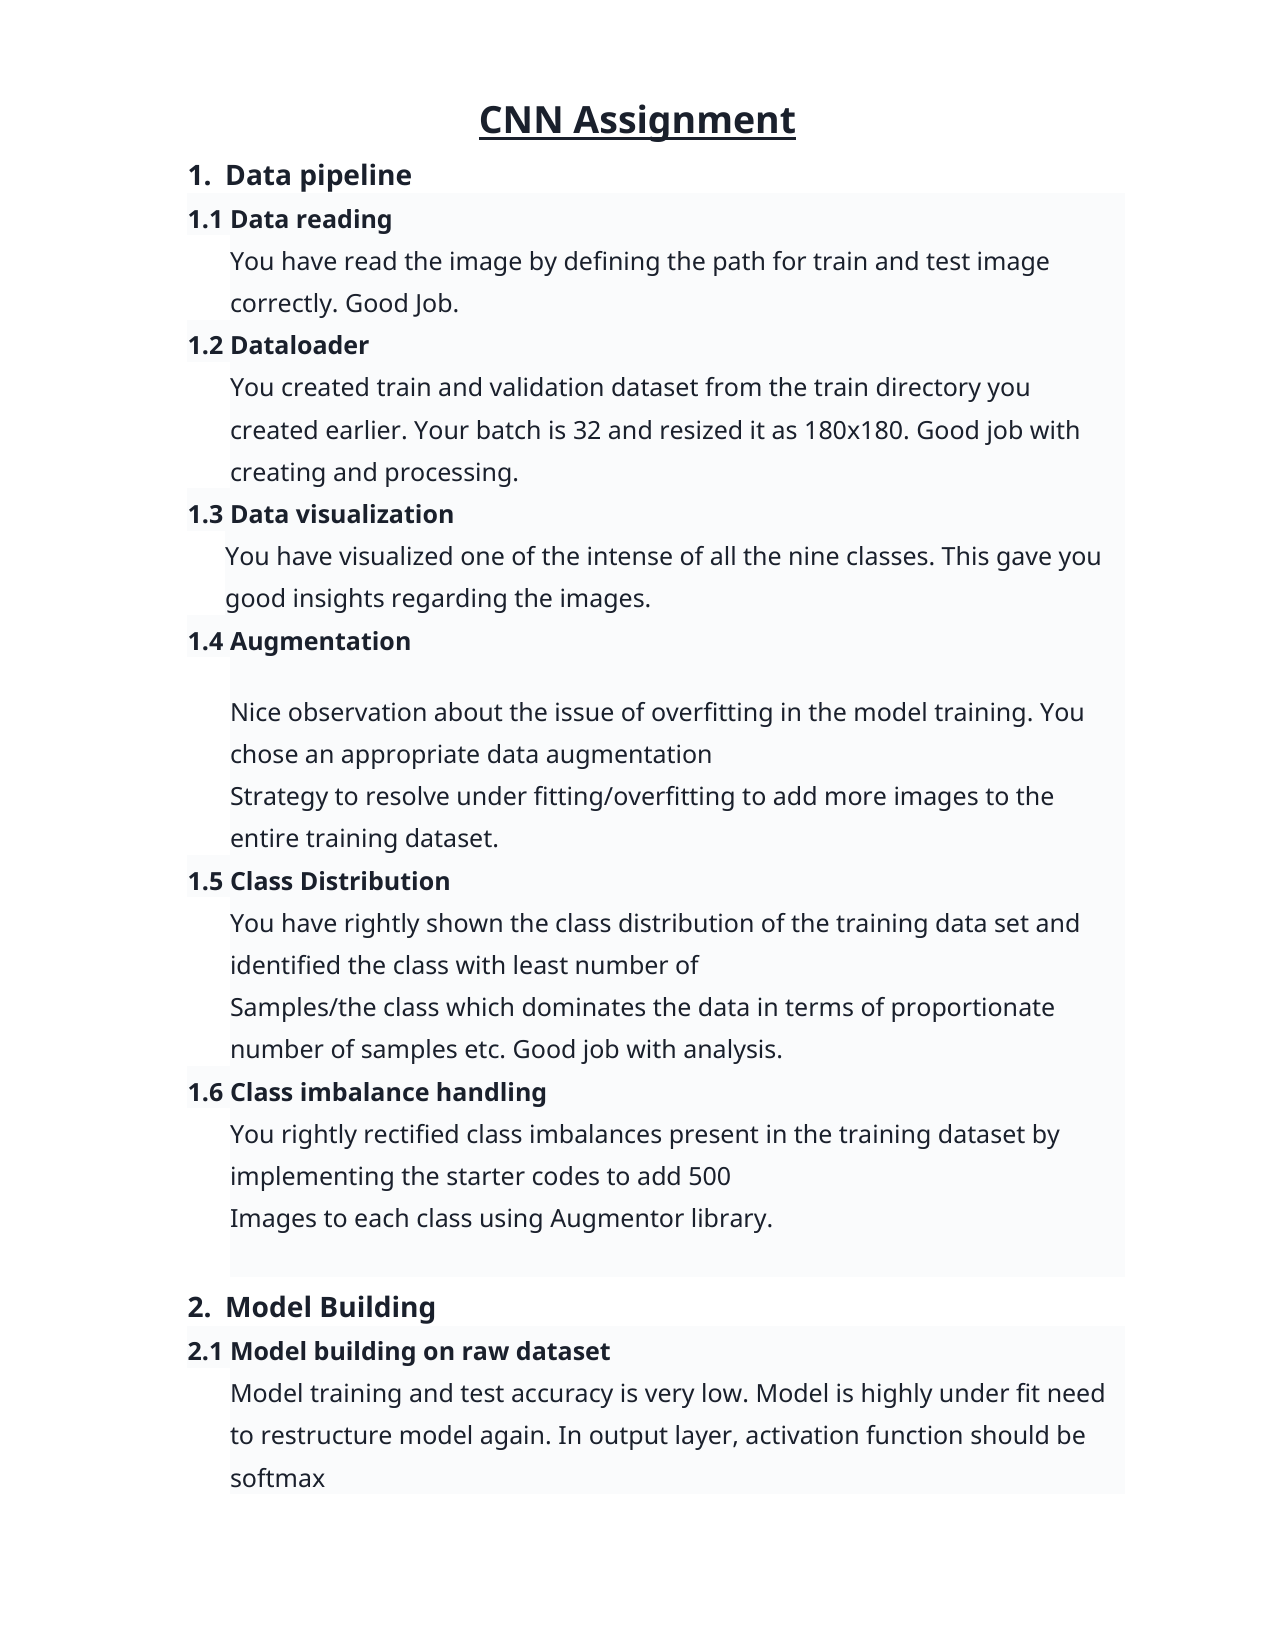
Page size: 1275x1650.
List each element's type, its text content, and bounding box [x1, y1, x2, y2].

list Data pipeline [187, 145, 1125, 193]
subtitle You rightly rectified class imbalances present in the training dataset by implementing the starter codes to add 500 [230, 1108, 1125, 1193]
subtitle Class Distribution [187, 855, 1125, 897]
subtitle Data visualization [187, 488, 1125, 531]
subtitle Strategy to resolve under fitting/overfitting to add more images to the entire training dataset. [230, 771, 1125, 855]
subtitle Model training and test accuracy is very low. Model is highly under fit need to restructure model again. In output layer, activation function should be softmax [230, 1368, 1125, 1494]
subtitle Images to each class using Augmentor library. [230, 1193, 1125, 1235]
subtitle Model building on raw dataset [187, 1326, 1125, 1368]
subtitle You created train and validation dataset from the train directory you created earlier. Your batch is 32 and resized it as 180x180. Good job with creating and processing. [230, 362, 1125, 488]
subtitle You have rightly shown the class distribution of the training data set and identified the class with least number of [230, 897, 1125, 982]
subtitle Dataloader [187, 320, 1125, 362]
subtitle Data reading [187, 193, 1125, 235]
subtitle Model Building [187, 1277, 1125, 1326]
subtitle You have visualized one of the intense of all the nine classes. This gave you good insights regarding the images. [225, 531, 1125, 615]
subtitle You have read the image by defining the path for train and test image correctly. Good Job. [230, 235, 1125, 320]
subtitle Augmentation [187, 615, 1125, 657]
text CNN Assignment [150, 94, 1125, 145]
subtitle Class imbalance handling [187, 1066, 1125, 1108]
subtitle Samples/the class which dominates the data in terms of proportionate number of samples etc. Good job with analysis. [230, 982, 1125, 1066]
subtitle Nice observation about the issue of overfitting in the model training. You chose an appropriate data augmentation [230, 686, 1125, 771]
